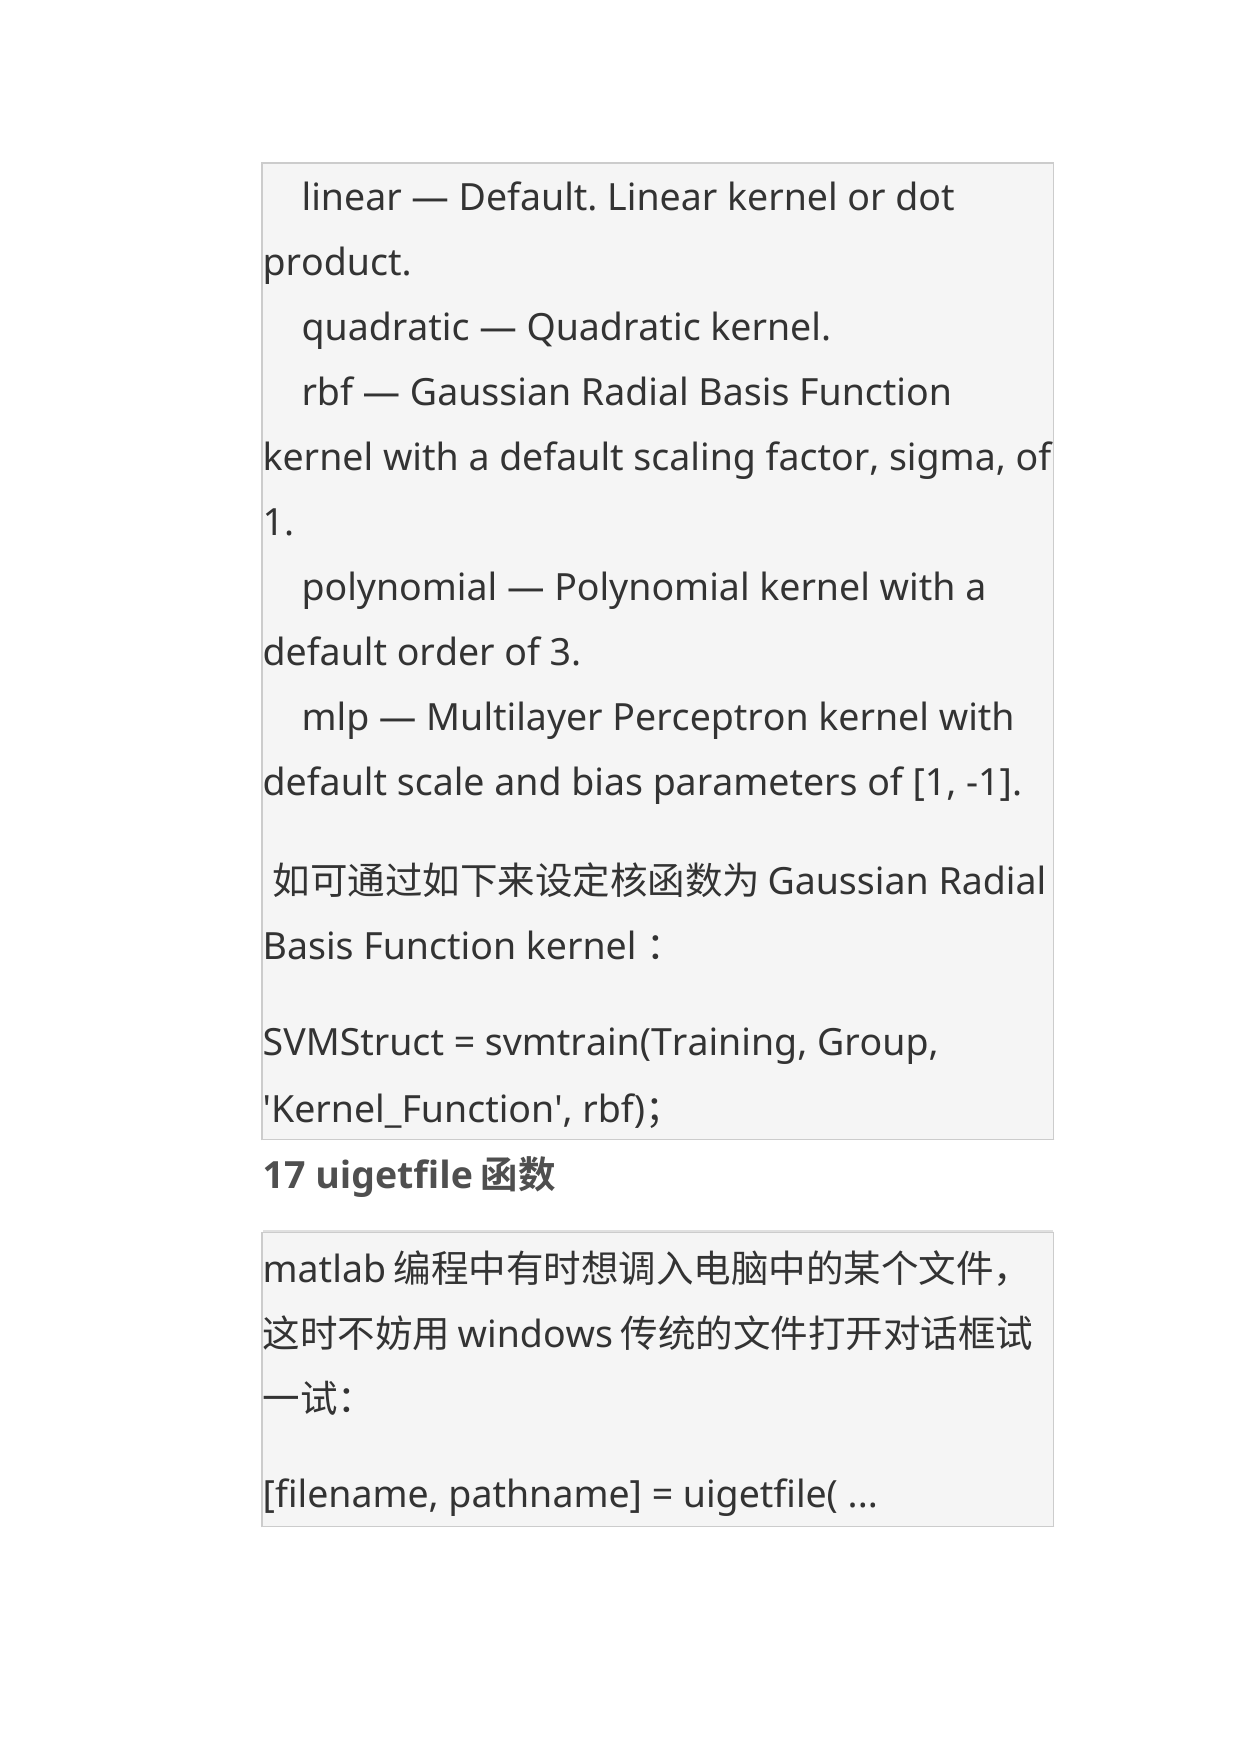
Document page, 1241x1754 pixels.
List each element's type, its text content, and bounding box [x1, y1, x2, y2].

text 17 uigetfile函数 [262, 1140, 1053, 1232]
text polynomial — Polynomial kernel with a default order of 3. [263, 552, 1053, 682]
text matlab编程中有时想调入电脑中的某个文件，这时不妨用windows传统的文件打开对话框试一试： [263, 1233, 1053, 1427]
text 如可通过如下来设定核函数为Gaussian Radial Basis Function kernel ： [263, 844, 1053, 974]
text linear — Default. Linear kernel or dot product. [263, 164, 1053, 292]
text [filename, pathname] = uigetfile( ... [263, 1459, 1053, 1526]
text rbf — Gaussian Radial Basis Function kernel with a default scaling factor, sigma, of 1. [263, 357, 1053, 552]
text SVMStruct = svmtrain(Training, Group, 'Kernel_Function', rbf)； [263, 1007, 1053, 1139]
text quadratic — Quadratic kernel. [263, 292, 1053, 357]
text mlp — Multilayer Perceptron kernel with default scale and bias parameters of [1, -1]. [263, 682, 1053, 812]
